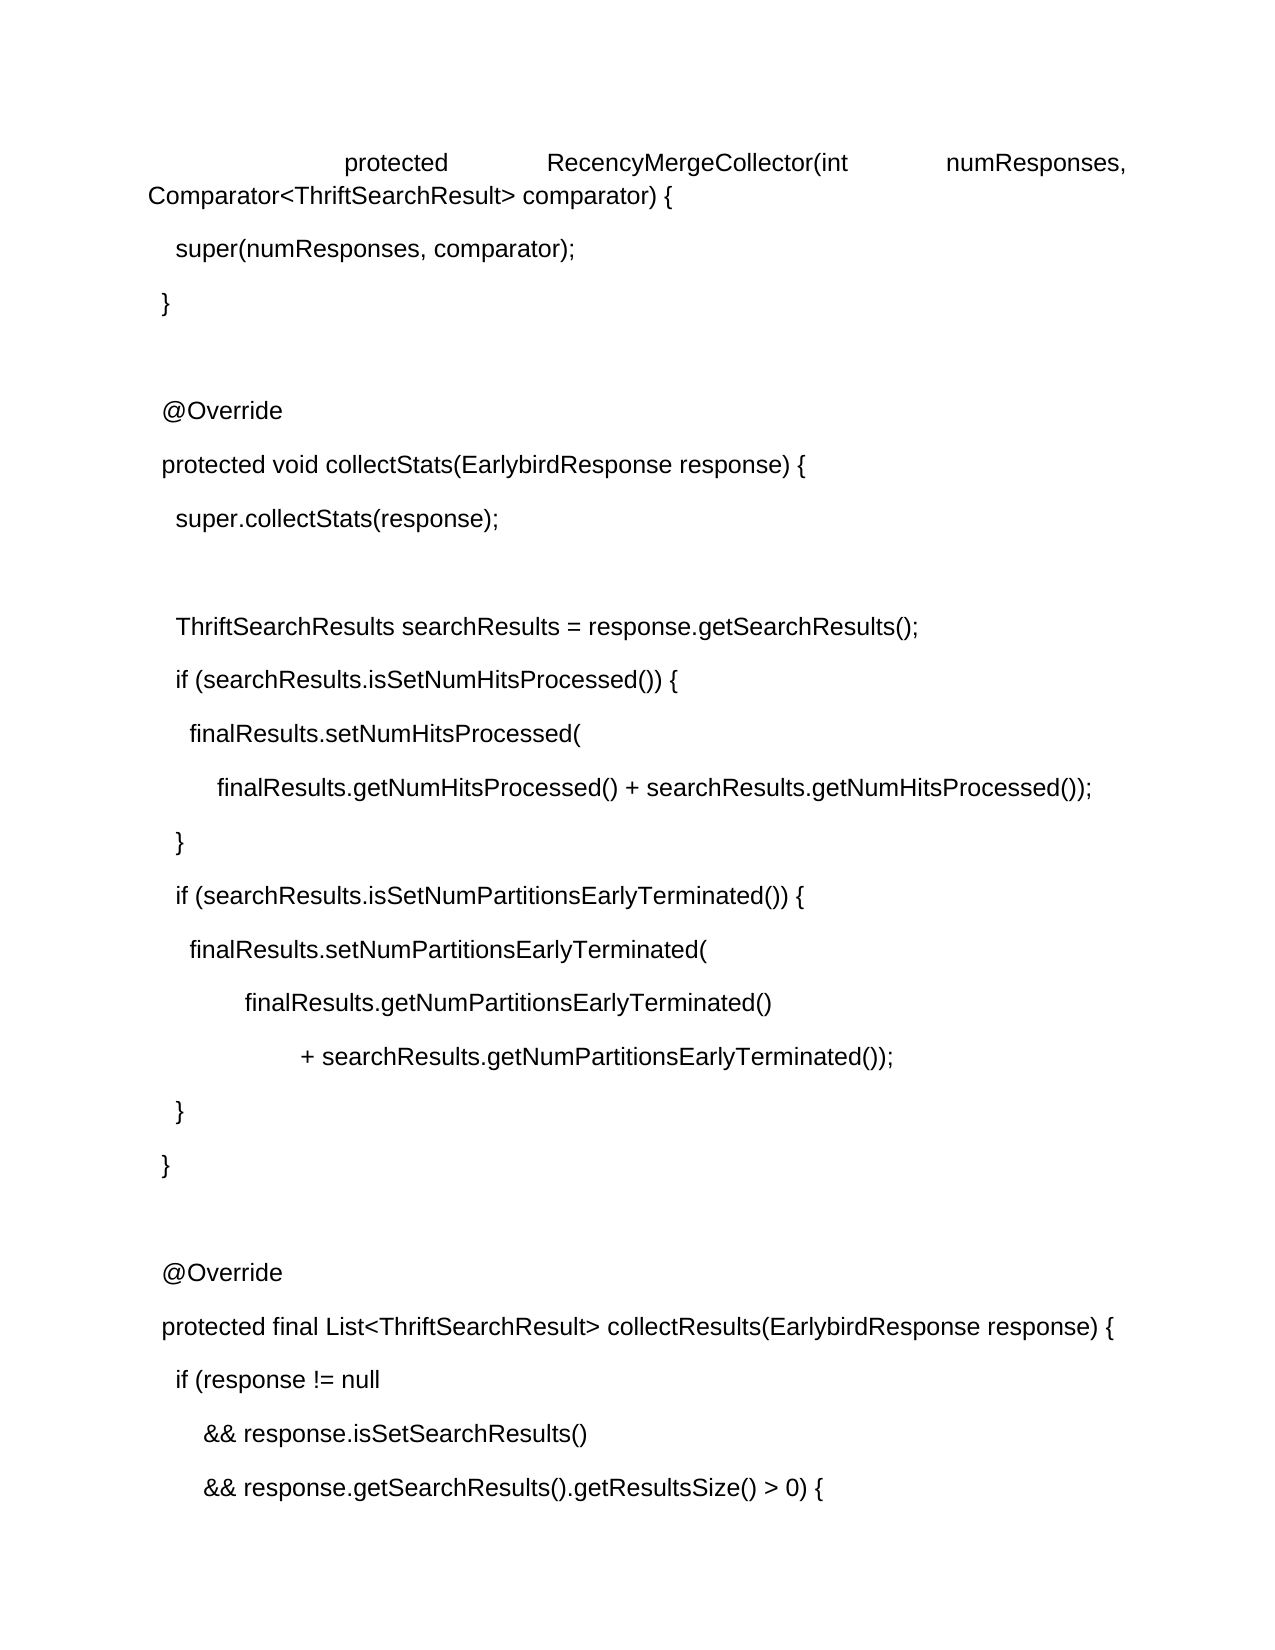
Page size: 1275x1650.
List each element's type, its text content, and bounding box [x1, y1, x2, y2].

text } [148, 1150, 1127, 1179]
text @Override [148, 396, 1127, 425]
text } [148, 827, 1127, 856]
text if (searchResults.isSetNumHitsProcessed()) { [148, 665, 1127, 694]
text finalResults.getNumPartitionsEarlyTerminated() [148, 988, 1127, 1017]
text super.collectStats(response); [148, 504, 1127, 532]
text + searchResults.getNumPartitionsEarlyTerminated()); [148, 1042, 1127, 1071]
text && response.isSetSearchResults() [148, 1419, 1127, 1448]
text if (searchResults.isSetNumPartitionsEarlyTerminated()) { [148, 881, 1127, 909]
text @Override [148, 1258, 1127, 1286]
text protected void collectStats(EarlybirdResponse response) { [148, 450, 1127, 479]
text finalResults.setNumPartitionsEarlyTerminated( [148, 934, 1127, 963]
text if (response != null [148, 1365, 1127, 1394]
text super(numResponses, comparator); [148, 234, 1127, 263]
text } [148, 288, 1127, 317]
text protected final List<ThriftSearchResult> collectResults(EarlybirdResponse response) { [148, 1312, 1127, 1340]
text } [148, 1096, 1127, 1125]
text && response.getSearchResults().getResultsSize() > 0) { [148, 1473, 1127, 1502]
text protected RecencyMergeCollector(int numResponses, Comparator<ThriftSearchResult> comparator) { [148, 148, 1127, 209]
text finalResults.getNumHitsProcessed() + searchResults.getNumHitsProcessed()); [148, 773, 1127, 802]
text ThriftSearchResults searchResults = response.getSearchResults(); [148, 611, 1127, 640]
text finalResults.setNumHitsProcessed( [148, 719, 1127, 748]
